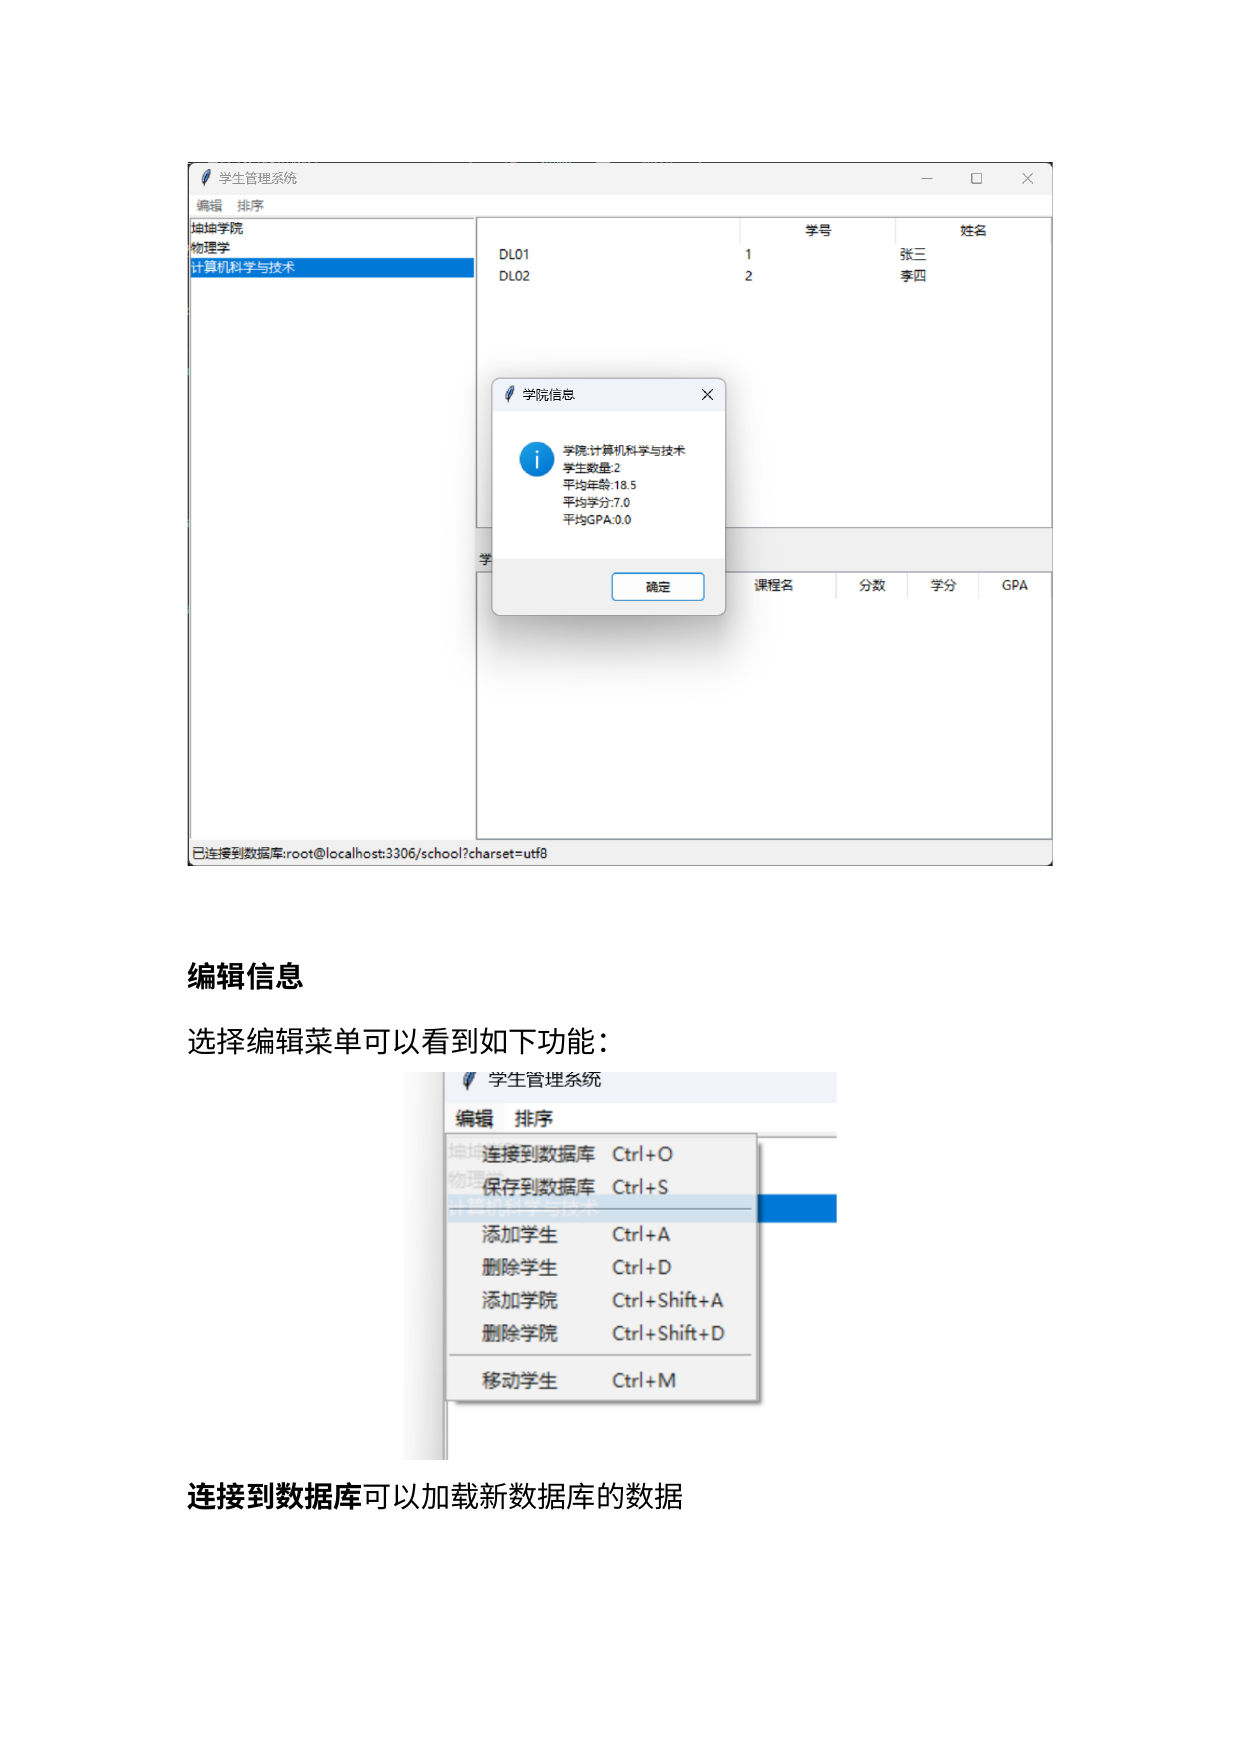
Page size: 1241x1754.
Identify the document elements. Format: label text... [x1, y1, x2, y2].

picture [187, 162, 1053, 866]
text 编辑信息 [187, 942, 1053, 1007]
text 连接到数据库可以加载新数据库的数据 [187, 1462, 1053, 1527]
text 选择编辑菜单可以看到如下功能： [187, 1007, 1053, 1072]
picture [403, 1072, 837, 1460]
